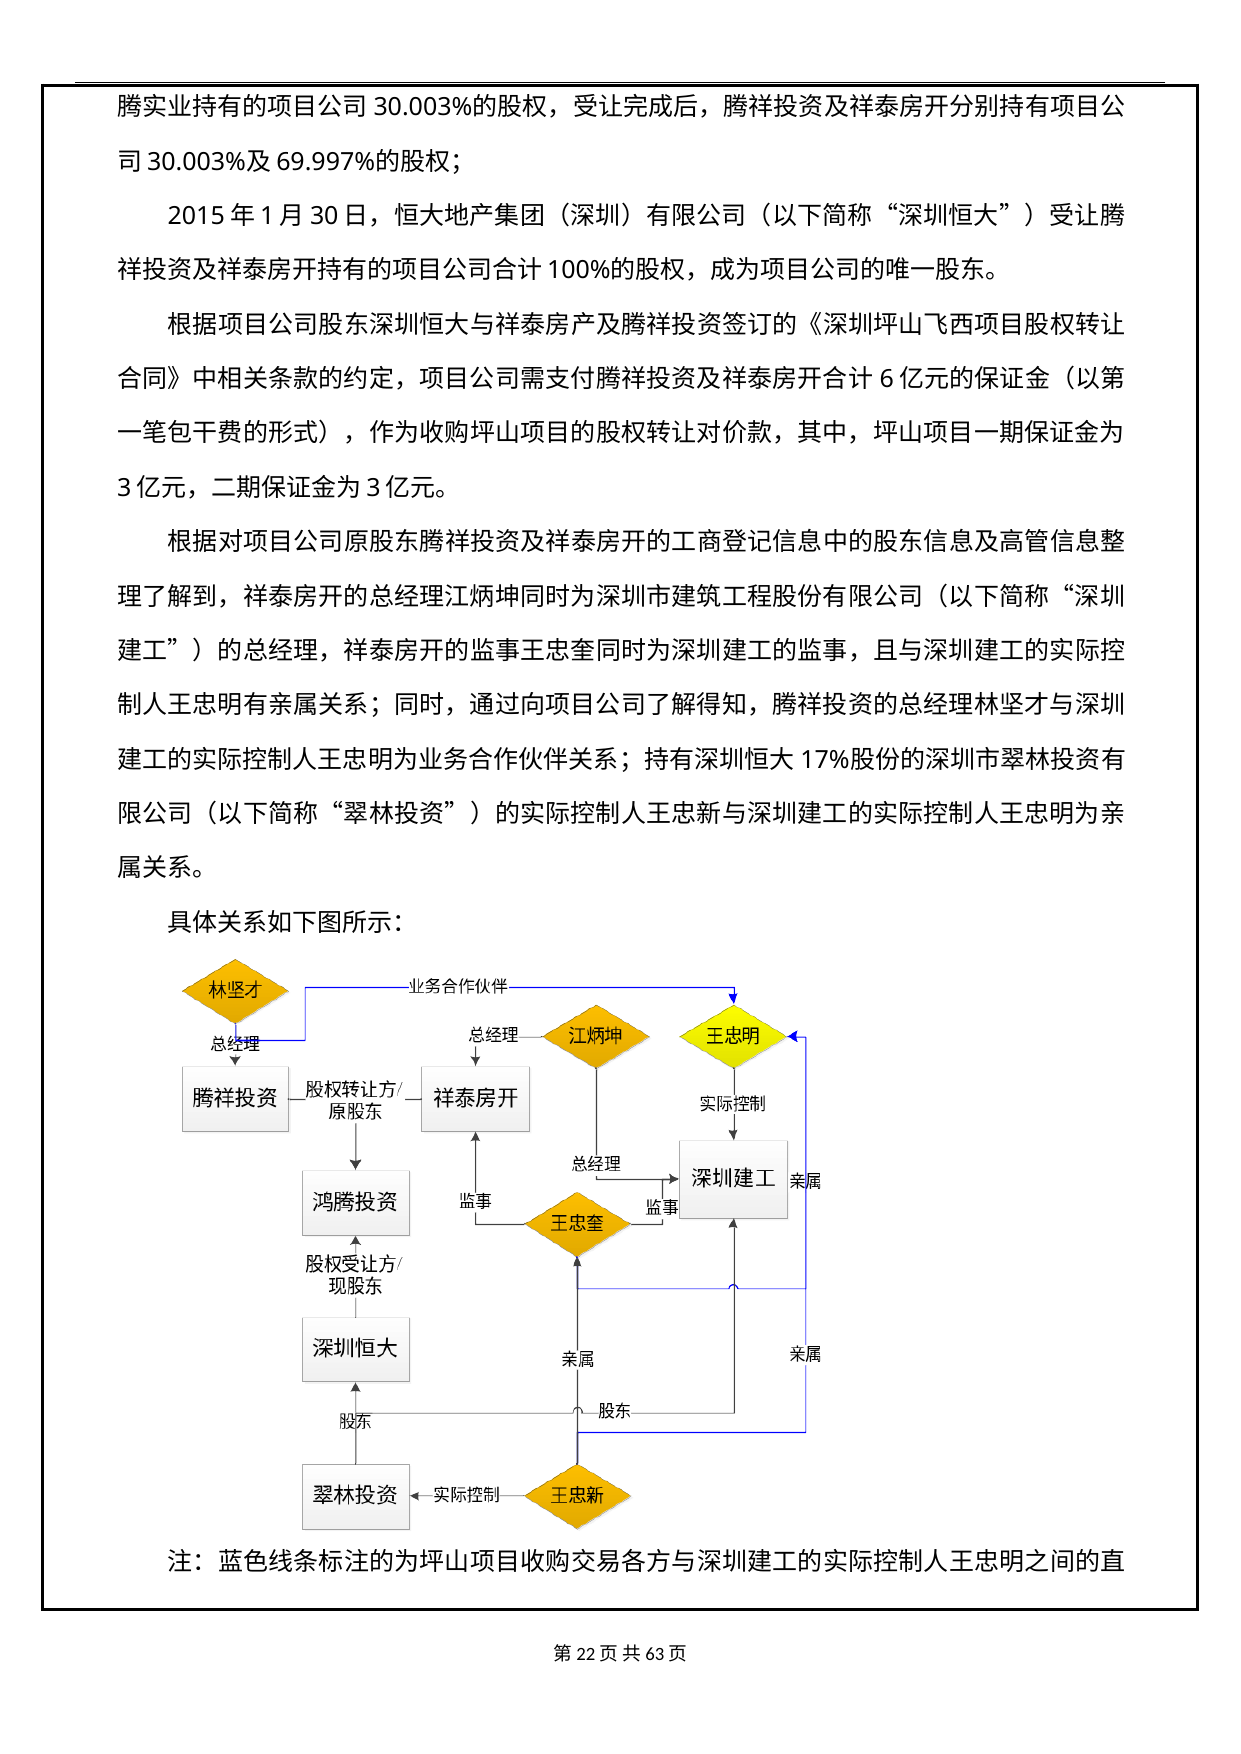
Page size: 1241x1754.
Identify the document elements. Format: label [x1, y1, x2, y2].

table_cell [44, 87, 1196, 1608]
